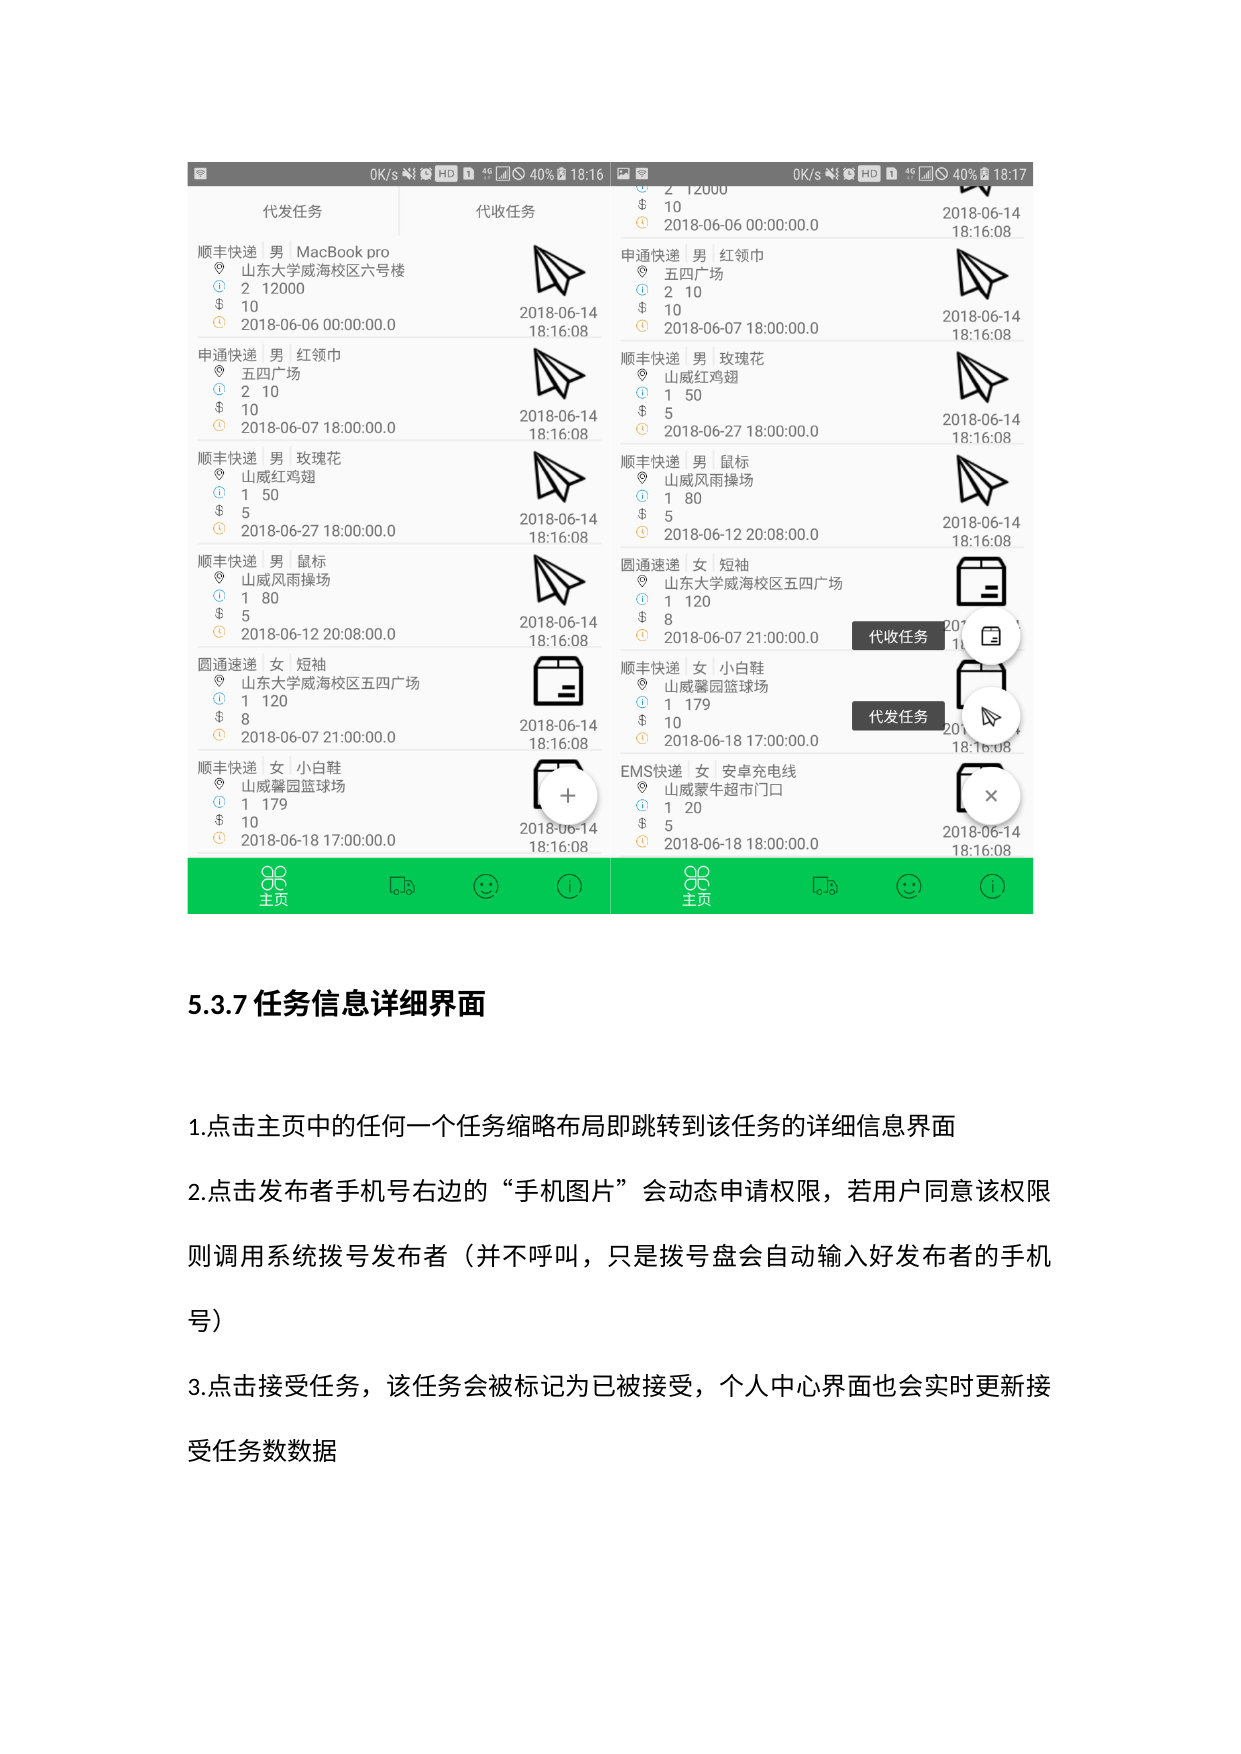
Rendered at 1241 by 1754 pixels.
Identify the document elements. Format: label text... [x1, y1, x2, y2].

text 2.点击发布者手机号右边的“手机图片”会动态申请权限，若用户同意该权限则调用系统拨号发布者（并不呼叫，只是拨号盘会自动输入好发布者的手机号） [187, 1157, 1053, 1352]
picture [187, 162, 1034, 914]
text 3.点击接受任务，该任务会被标记为已被接受，个人中心界面也会实时更新接受任务数数据 [187, 1352, 1053, 1482]
text 1.点击主页中的任何一个任务缩略布局即跳转到该任务的详细信息界面 [187, 1092, 1053, 1157]
subtitle 5.3.7任务信息详细界面 [187, 969, 1053, 1034]
